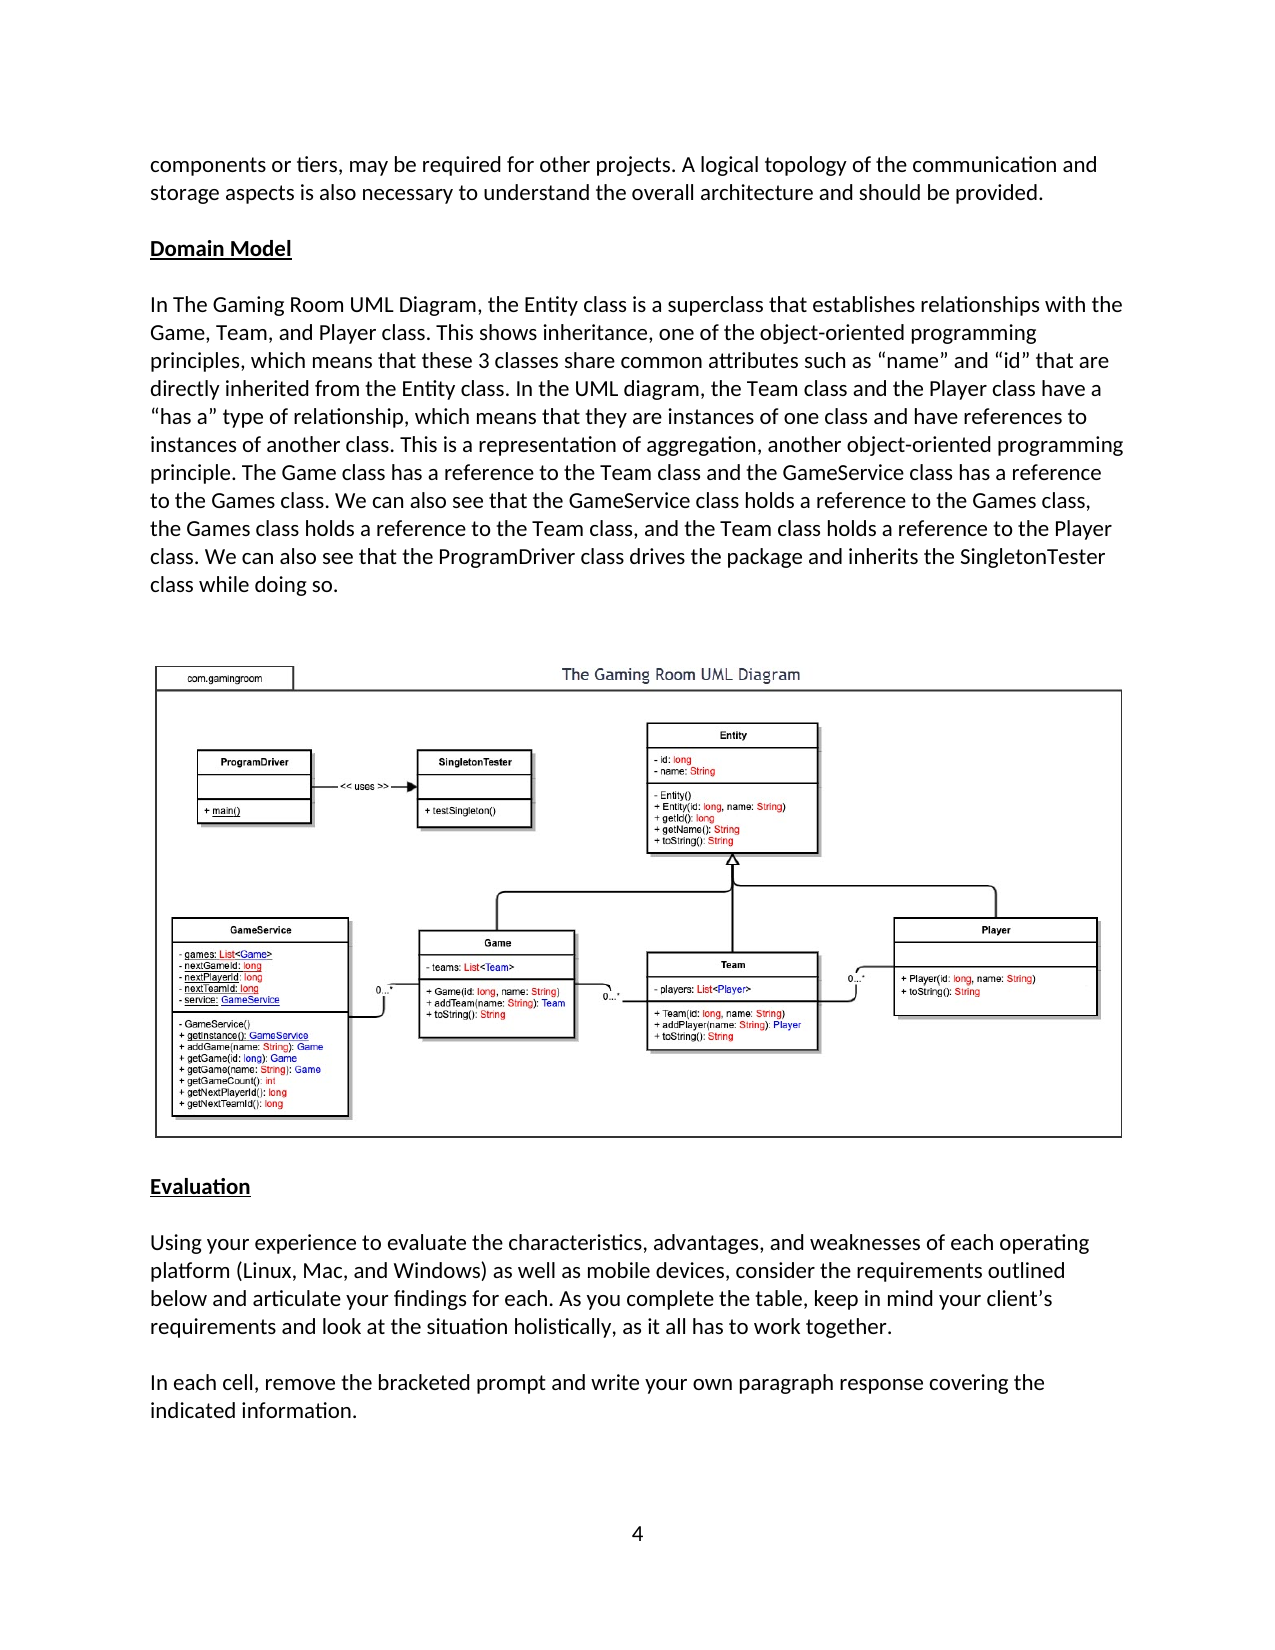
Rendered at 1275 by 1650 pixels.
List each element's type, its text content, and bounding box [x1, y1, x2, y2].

text Using your experience to evaluate the characteristics, advantages, and weaknesses of each operating platform (Linux, Mac, and Windows) as well as mobile devices, consider the requirements outlined below and articulate your findings for each. As you complete the table, keep in mind your client’s requirements and look at the situation holistically, as it all has to work together. [150, 1228, 1125, 1340]
text In each cell, remove the bracketed prompt and write your own paragraph response covering the indicated information. [150, 1368, 1125, 1424]
picture [150, 654, 1125, 1144]
subtitle Domain Model [150, 234, 1125, 262]
text In The Gaming Room UML Diagram, the Entity class is a superclass that establishes relationships with the Game, Team, and Player class. This shows inheritance, one of the object-oriented programming principles, which means that these 3 classes share common attributes such as “name” and “id” that are directly inherited from the Entity class. In the UML diagram, the Team class and the Player class have a “has a” type of relationship, which means that they are instances of one class and have references to instances of another class. This is a representation of aggregation, another object-oriented programming principle. The Game class has a reference to the Team class and the GameService class has a reference to the Games class. We can also see that the GameService class holds a reference to the Games class, the Games class holds a reference to the Team class, and the Team class holds a reference to the Player class. We can also see that the ProgramDriver class drives the package and inherits the SingletonTester class while doing so. [150, 290, 1125, 598]
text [150, 150, 1125, 206]
subtitle Evaluation [150, 1172, 1125, 1200]
